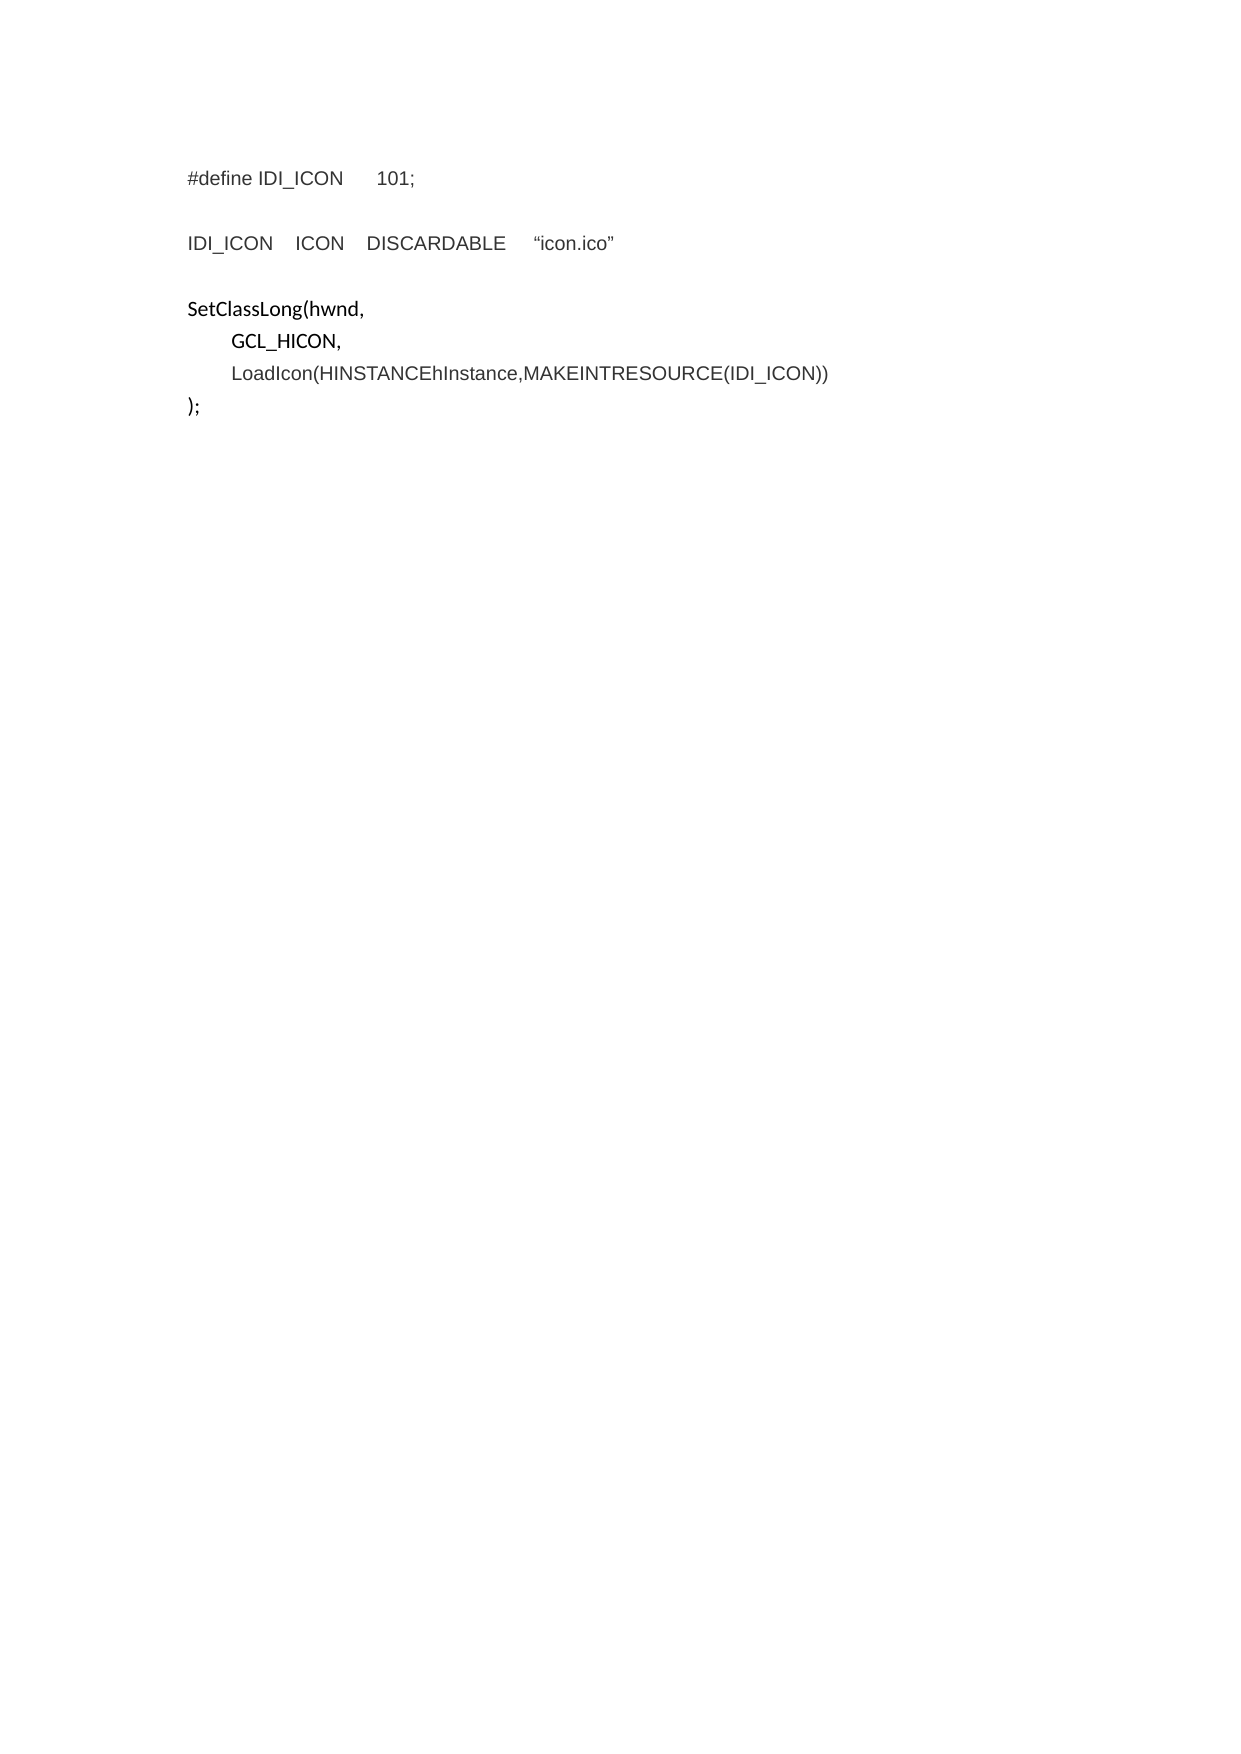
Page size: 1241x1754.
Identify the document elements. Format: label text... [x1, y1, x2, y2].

text SetClassLong(hwnd, [187, 292, 1053, 324]
text ); [187, 389, 1053, 422]
text GCL_HICON, [187, 324, 1053, 357]
text LoadIcon(HINSTANCEhInstance,MAKEINTRESOURCE(IDI_ICON)) [187, 357, 1053, 389]
text IDI_ICON ICON DISCARDABLE “icon.ico” [187, 227, 1053, 259]
text #define IDI_ICON 101; [187, 162, 1053, 194]
